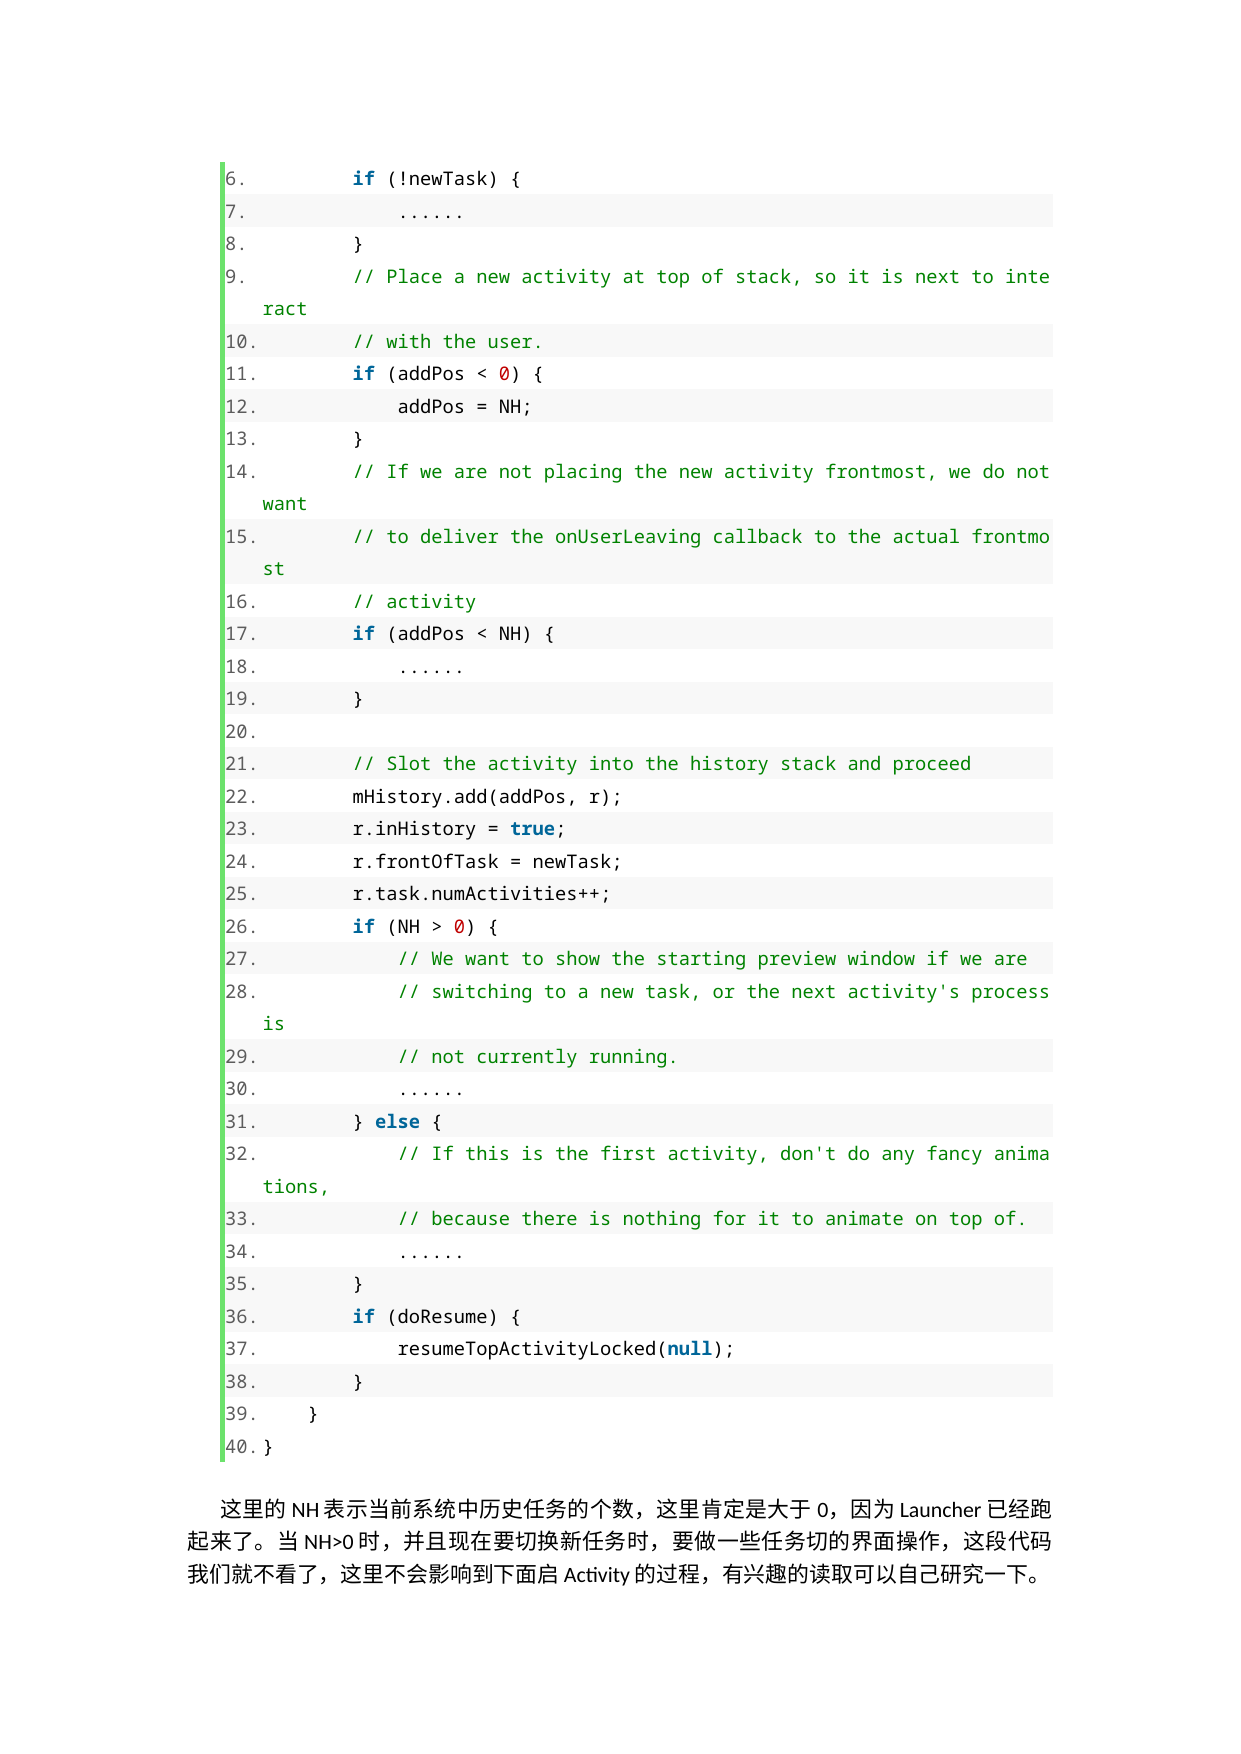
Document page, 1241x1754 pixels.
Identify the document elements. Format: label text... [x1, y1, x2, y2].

list // with the user. [225, 324, 1053, 357]
list } [225, 422, 1053, 454]
list // If this is the first activity, don't do any fancy animations, [225, 1137, 1053, 1202]
list // If we are not placing the new activity frontmost, we do not want [225, 454, 1053, 519]
list r.frontOfTask = newTask; [225, 844, 1053, 877]
list if (addPos < NH) { [225, 617, 1053, 649]
list ...... [225, 1234, 1053, 1267]
list resumeTopActivityLocked(null); [225, 1332, 1053, 1364]
list } [225, 227, 1053, 259]
list // not currently running. [225, 1039, 1053, 1072]
list ...... [225, 649, 1053, 682]
list // activity [225, 584, 1053, 617]
list r.task.numActivities++; [225, 877, 1053, 909]
list if (NH > 0) { [225, 909, 1053, 942]
list // switching to a new task, or the next activity's process is [225, 974, 1053, 1039]
list if (addPos < 0) { [225, 357, 1053, 389]
list } [225, 682, 1053, 714]
list } else { [225, 1104, 1053, 1137]
list // Place a new activity at top of stack, so it is next to interact [225, 259, 1053, 324]
list // Slot the activity into the history stack and proceed [225, 747, 1053, 779]
list mHistory.add(addPos, r); [225, 779, 1053, 812]
list if (doResume) { [225, 1299, 1053, 1332]
list } [225, 1429, 1053, 1462]
text 这里的NH表示当前系统中历史任务的个数，这里肯定是大于0，因为Launcher已经跑起来了。当NH>0时，并且现在要切换新任务时，要做一些任务切的界面操作，这段代码我们就不看了，这里不会影响到下面启Activity的过程，有兴趣的读取可以自己研究一下。 [187, 1491, 1053, 1589]
list // We want to show the starting preview window if we are [225, 942, 1053, 974]
list } [225, 1364, 1053, 1397]
list // to deliver the onUserLeaving callback to the actual frontmost [225, 519, 1053, 584]
list ...... [225, 194, 1053, 227]
list // because there is nothing for it to animate on top of. [225, 1202, 1053, 1234]
list addPos = NH; [225, 389, 1053, 422]
list r.inHistory = true; [225, 812, 1053, 844]
list } [225, 1267, 1053, 1299]
list ...... [225, 1072, 1053, 1104]
list if (!newTask) { [225, 162, 1053, 194]
list } [225, 1397, 1053, 1429]
